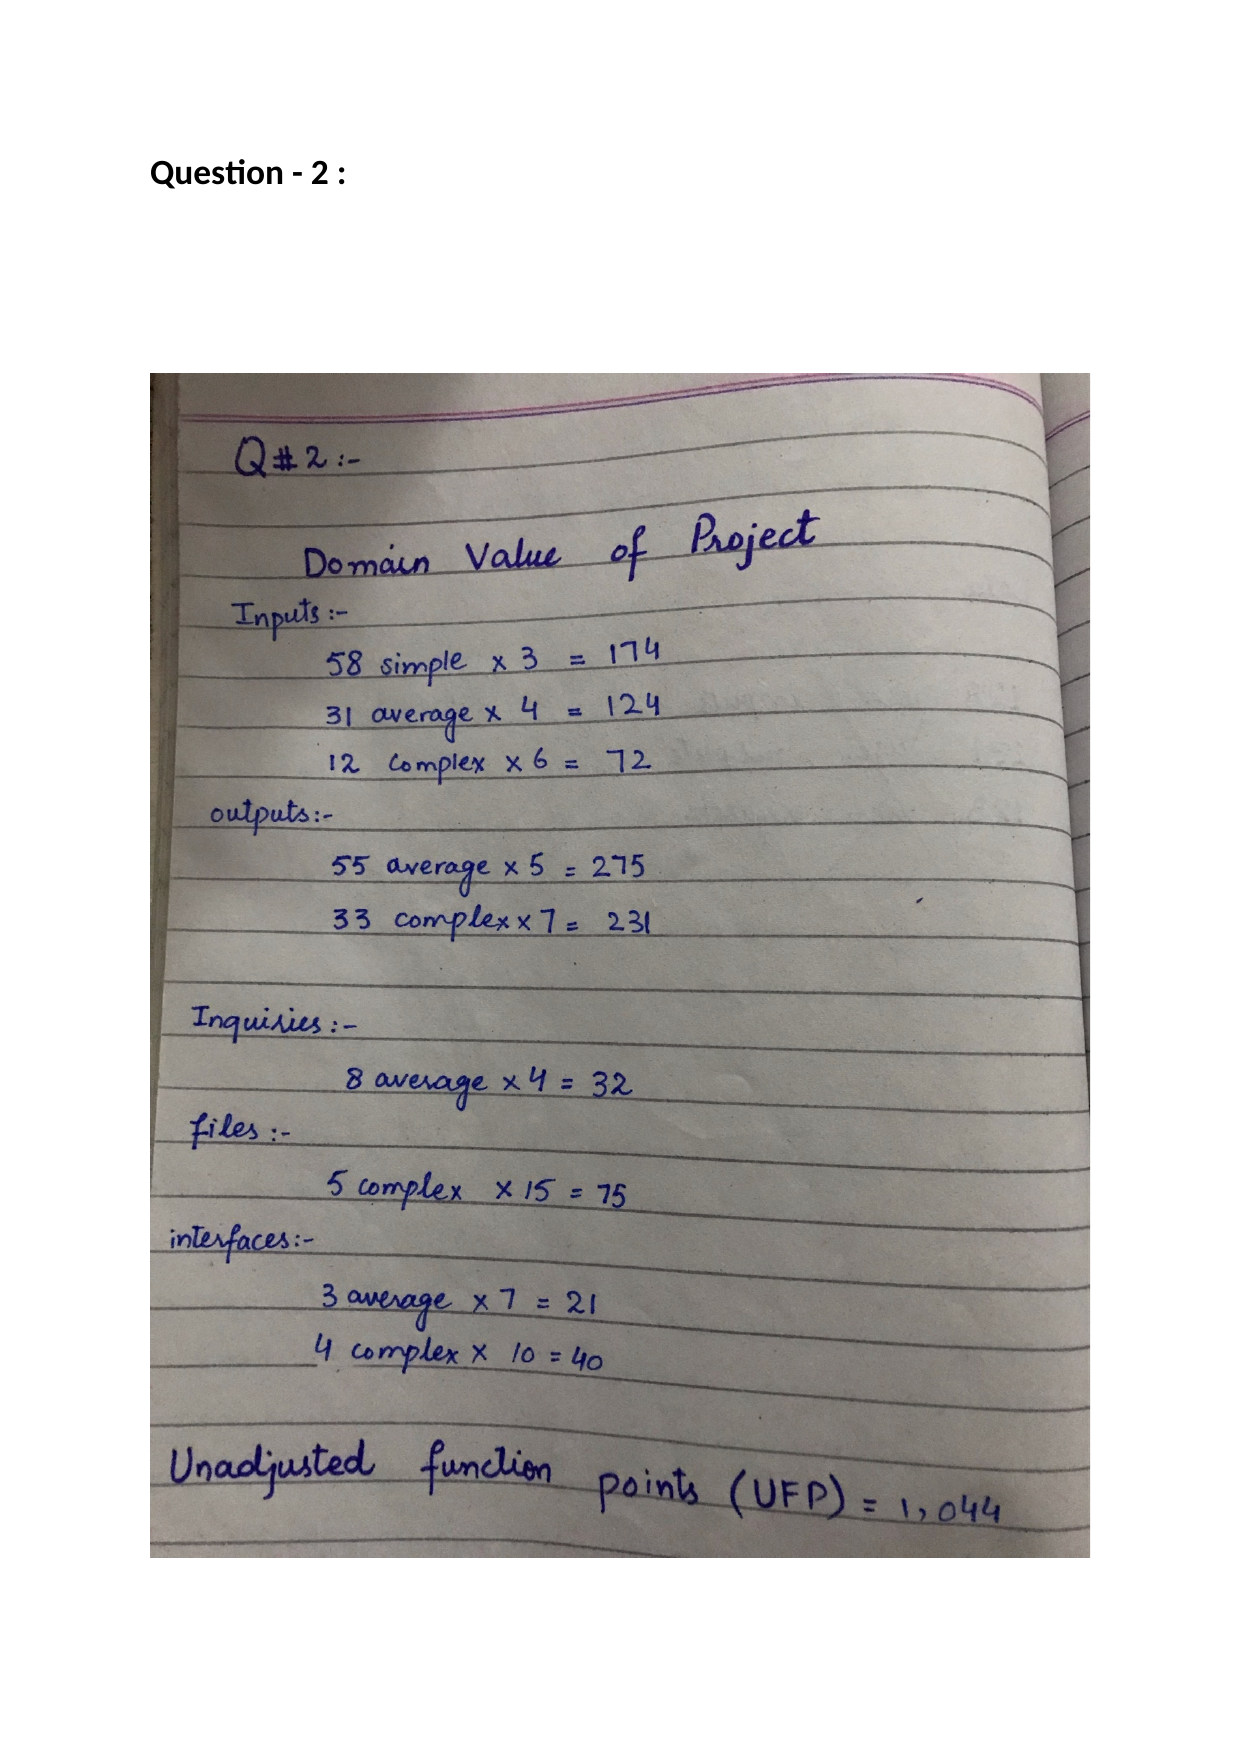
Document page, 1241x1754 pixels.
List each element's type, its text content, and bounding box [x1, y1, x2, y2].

text Question - 2 : [150, 150, 1090, 193]
picture [150, 373, 1091, 1558]
